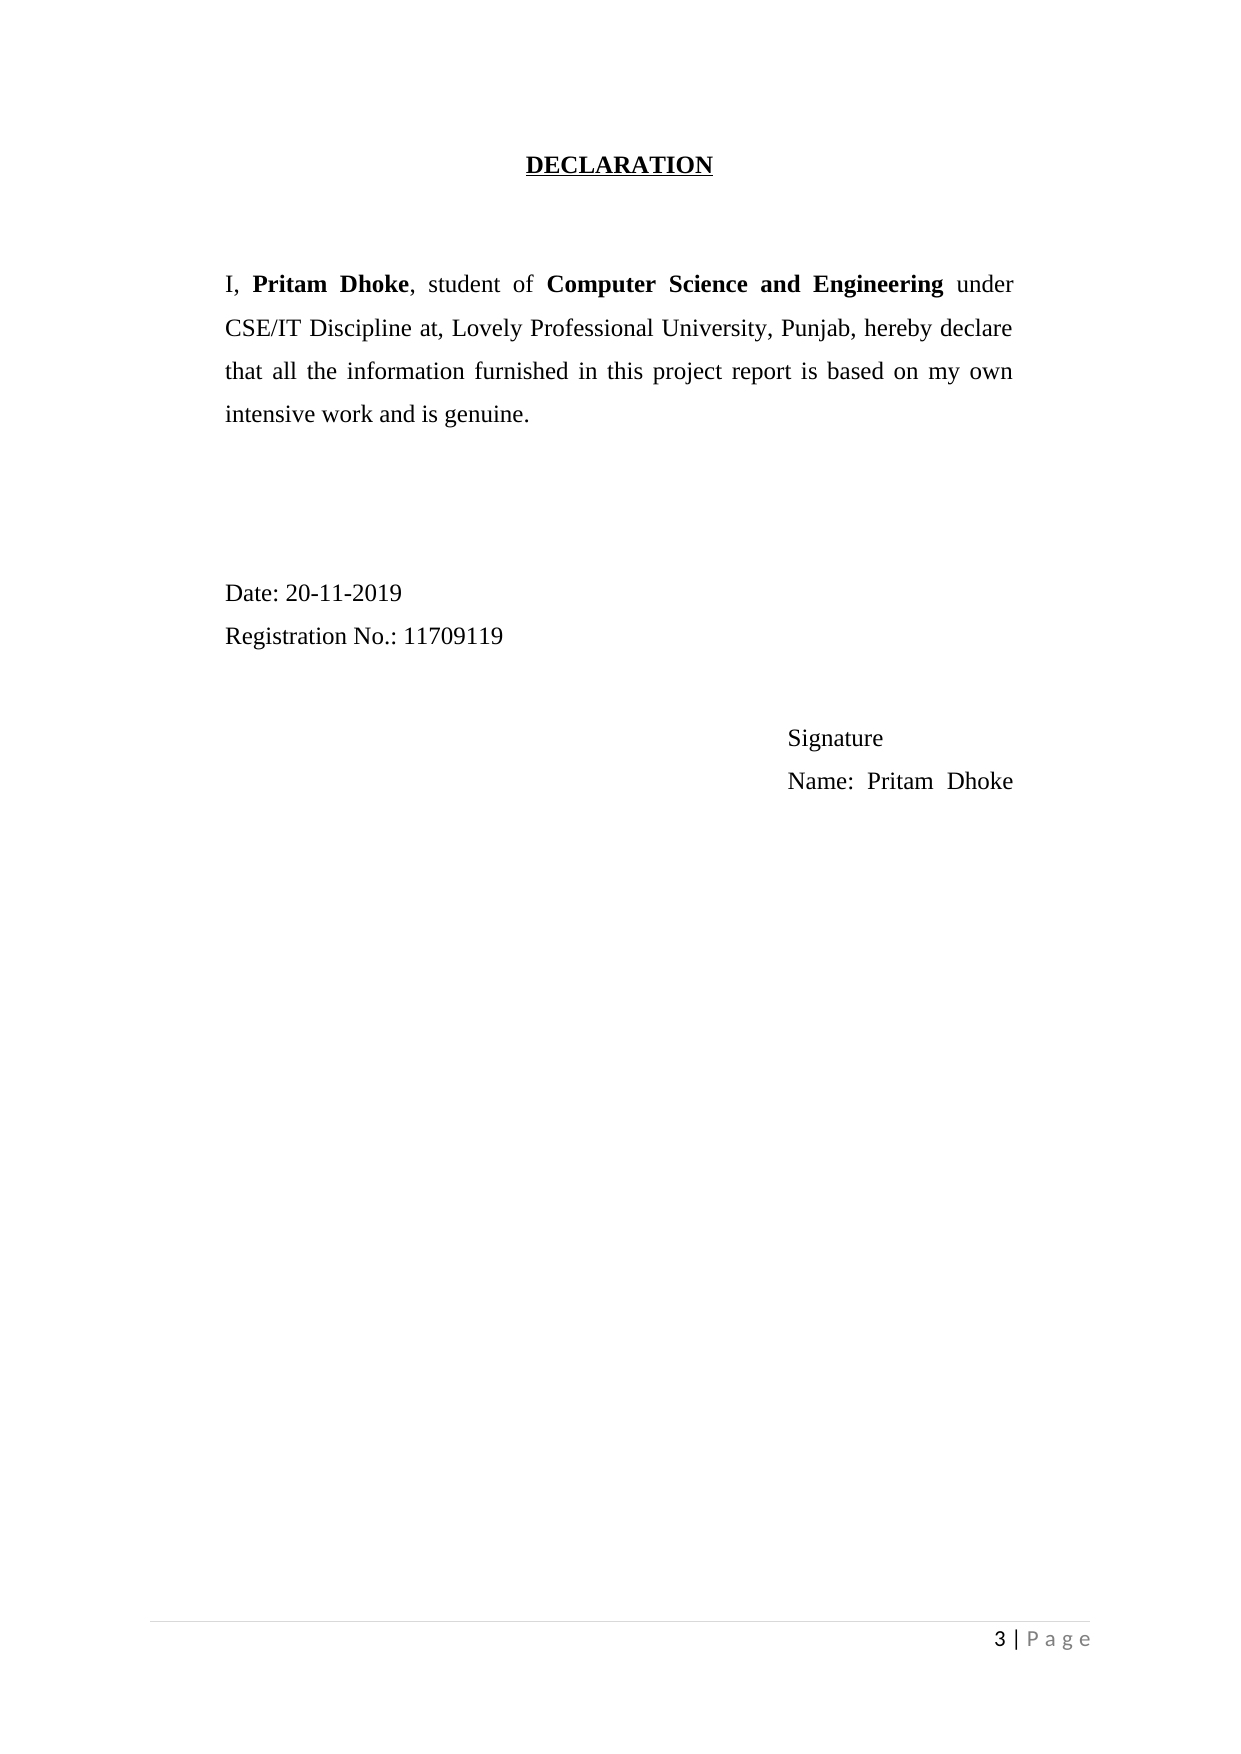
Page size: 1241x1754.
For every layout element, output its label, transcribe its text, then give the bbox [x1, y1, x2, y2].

text I, Pritam Dhoke, student of Computer Science and Engineering under CSE/IT Discipline at, Lovely Professional University, Punjab, hereby declare that all the information furnished in this project report is based on my own intensive work and is genuine. [225, 269, 1013, 428]
text Signature Name: Pritam Dhoke [225, 681, 1013, 881]
text Date: 20-11-2019 Registration No.: 11709119 [225, 578, 1013, 649]
text DECLARATION [225, 150, 1013, 179]
